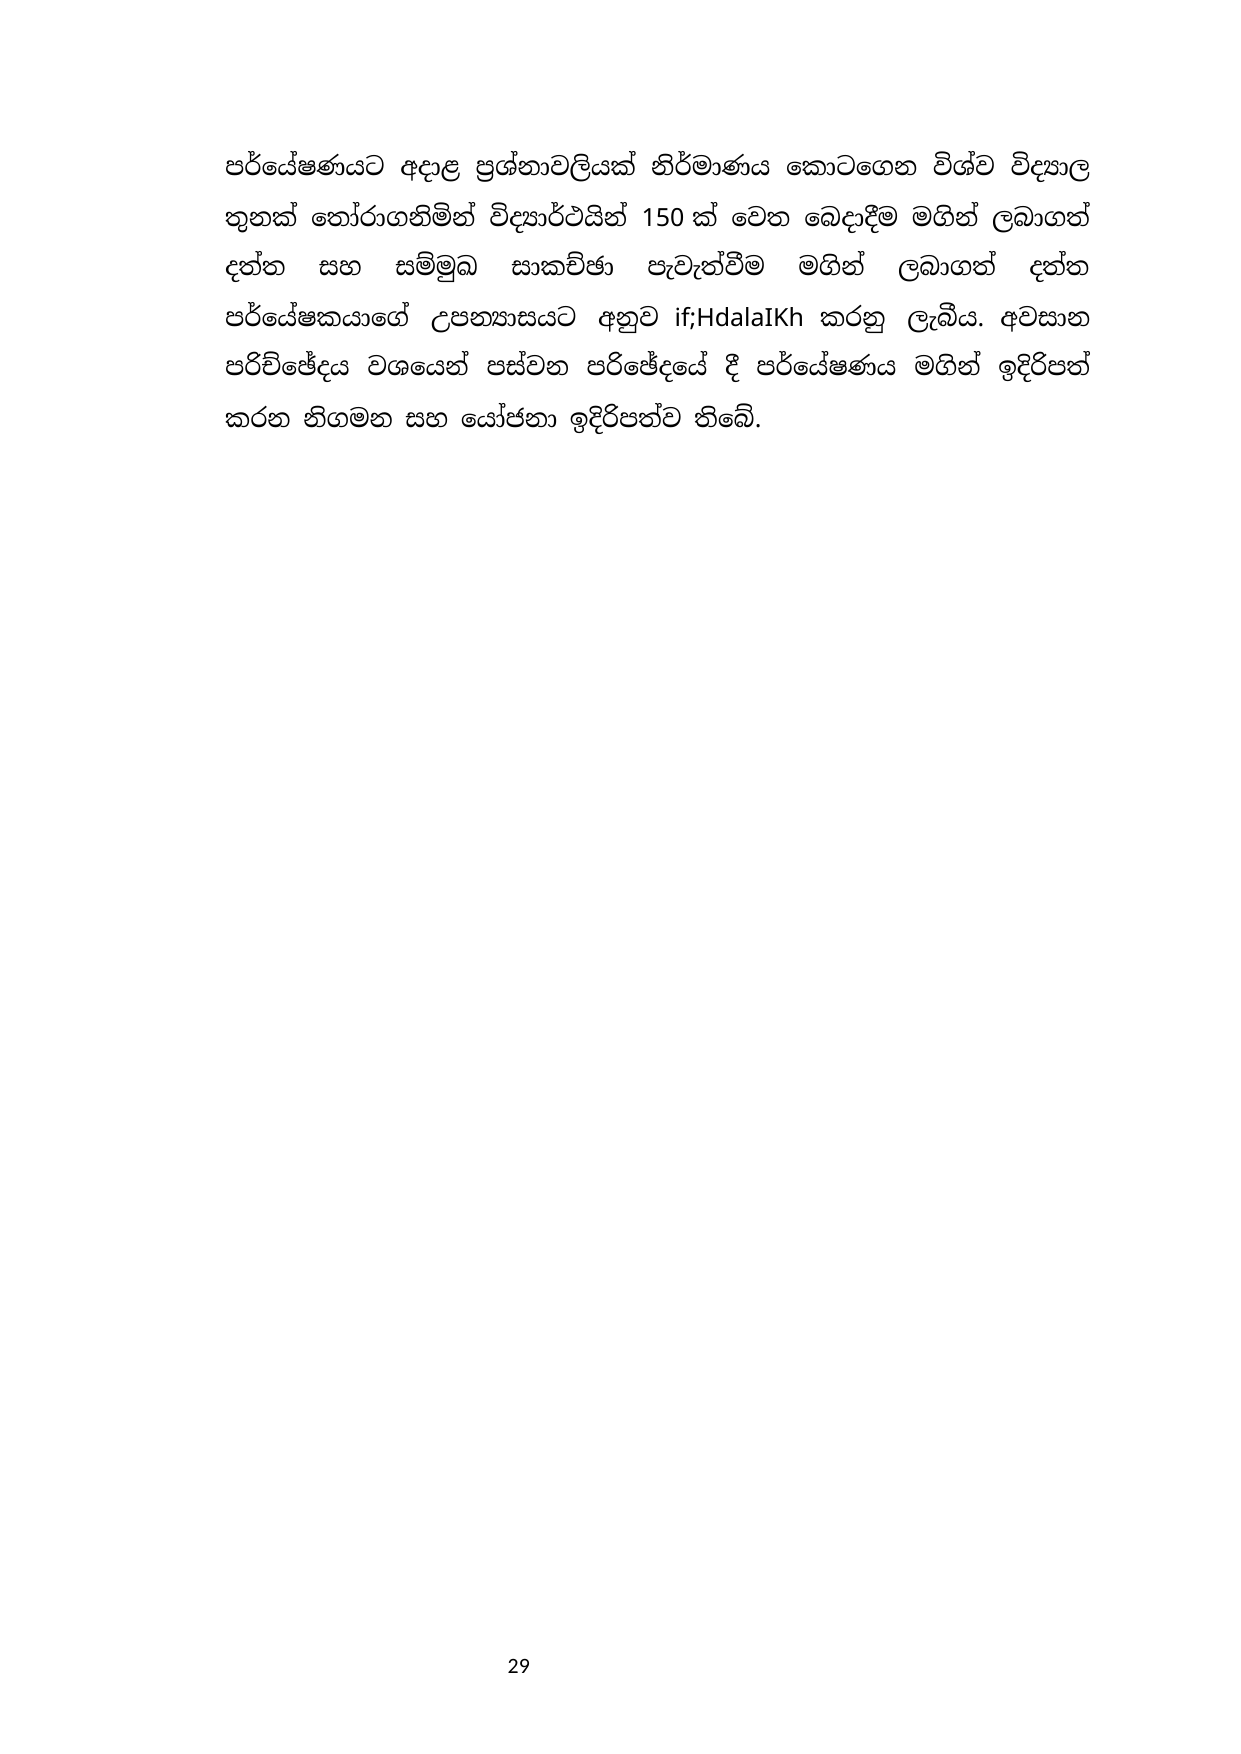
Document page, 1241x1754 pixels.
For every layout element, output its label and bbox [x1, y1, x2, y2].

text [225, 150, 1090, 435]
